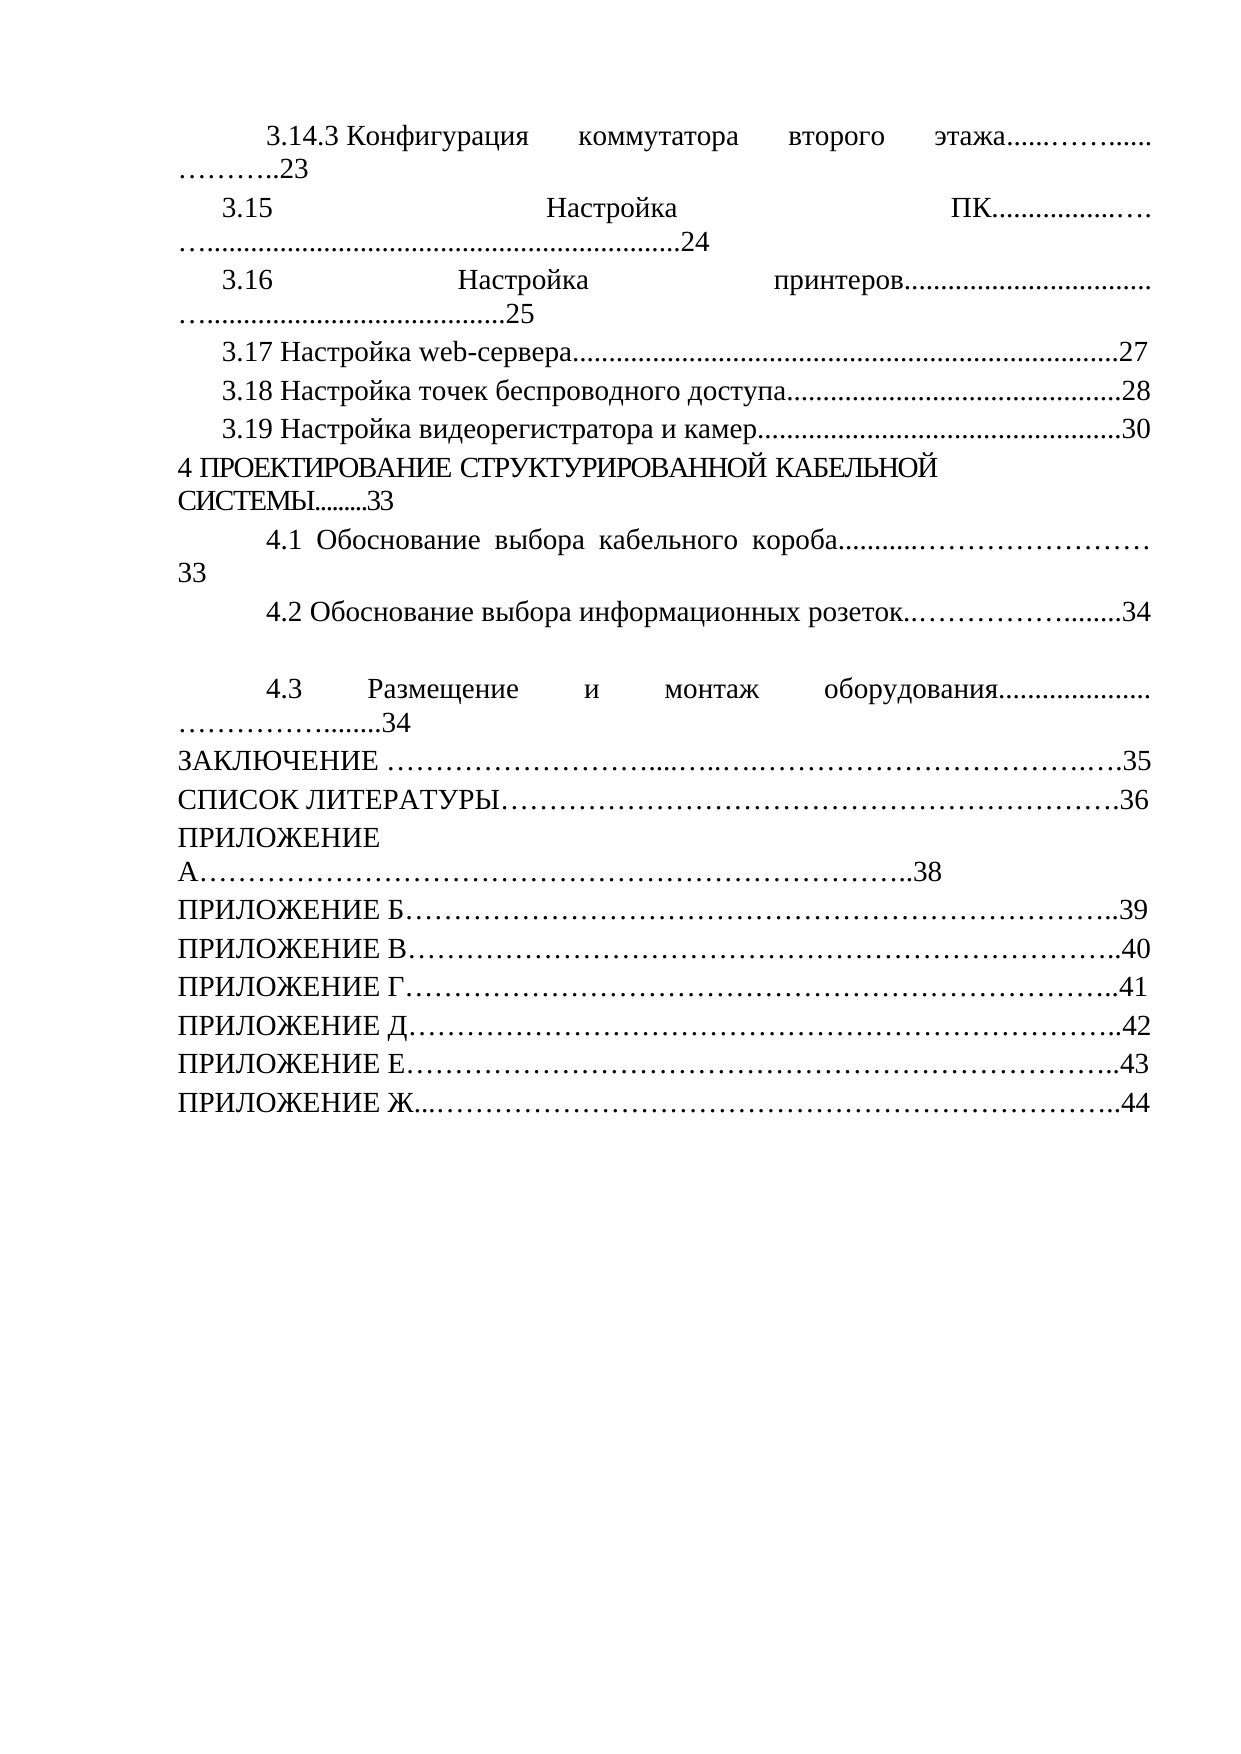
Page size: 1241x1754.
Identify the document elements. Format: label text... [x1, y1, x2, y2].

text 4.3 Размещение и монтаж оборудования.....................……………........34 [177, 671, 1152, 738]
text СПИСОК ЛИТЕРАТУРЫ……………………………………………………….36 [177, 782, 1152, 815]
text ПРИЛОЖЕНИЕ В………………………………………………………………..40 [177, 931, 1152, 964]
text 3.14.3 Конфигурация коммутатора второго этажа......……......………..23 [177, 118, 1152, 185]
text ПРИЛОЖЕНИЕ Д………………………………………………………………..42 [177, 1008, 1152, 1042]
text 3.17 Настройка web-сервера...........................................................................27 [177, 334, 1152, 368]
text ПРИЛОЖЕНИЕ Г………………………………………………………………..41 [177, 969, 1152, 1003]
text 4.1 Обоснование выбора кабельного короба...........……………………33 [177, 522, 1152, 589]
text 4.2 Обоснование выбора информационных розеток..……………........34 [177, 594, 1152, 628]
text 3.18 Настройка точек беспроводного доступа..............................................28 [177, 373, 1152, 406]
text 3.15 Настройка ПК.................….….................................................................24 [177, 190, 1152, 257]
text ЗАКЛЮЧЕНИЕ ………………………....…..….…………………………….….35 [177, 743, 1152, 777]
text ПРИЛОЖЕНИЕ Е………………………………………………………………..43 [177, 1047, 1152, 1080]
text 4 ПРОЕКТИРОВАНИЕ СТРУКТУРИРОВАННОЙ КАБЕЛЬНОЙ СИСТЕМЫ.........33 [177, 450, 1152, 517]
text ПРИЛОЖЕНИЕ Ж...……………………………………………………………..44 [177, 1085, 1152, 1119]
text ПРИЛОЖЕНИЕ Б………………………………………………………………..39 [177, 892, 1152, 926]
text 3.16 Настройка принтеров..................................….........................................25 [177, 262, 1152, 329]
text 3.19 Настройка видеорегистратора и камер..................................................30 [177, 411, 1152, 445]
text ПРИЛОЖЕНИЕ А………………………………………………………………..38 [177, 820, 1152, 887]
